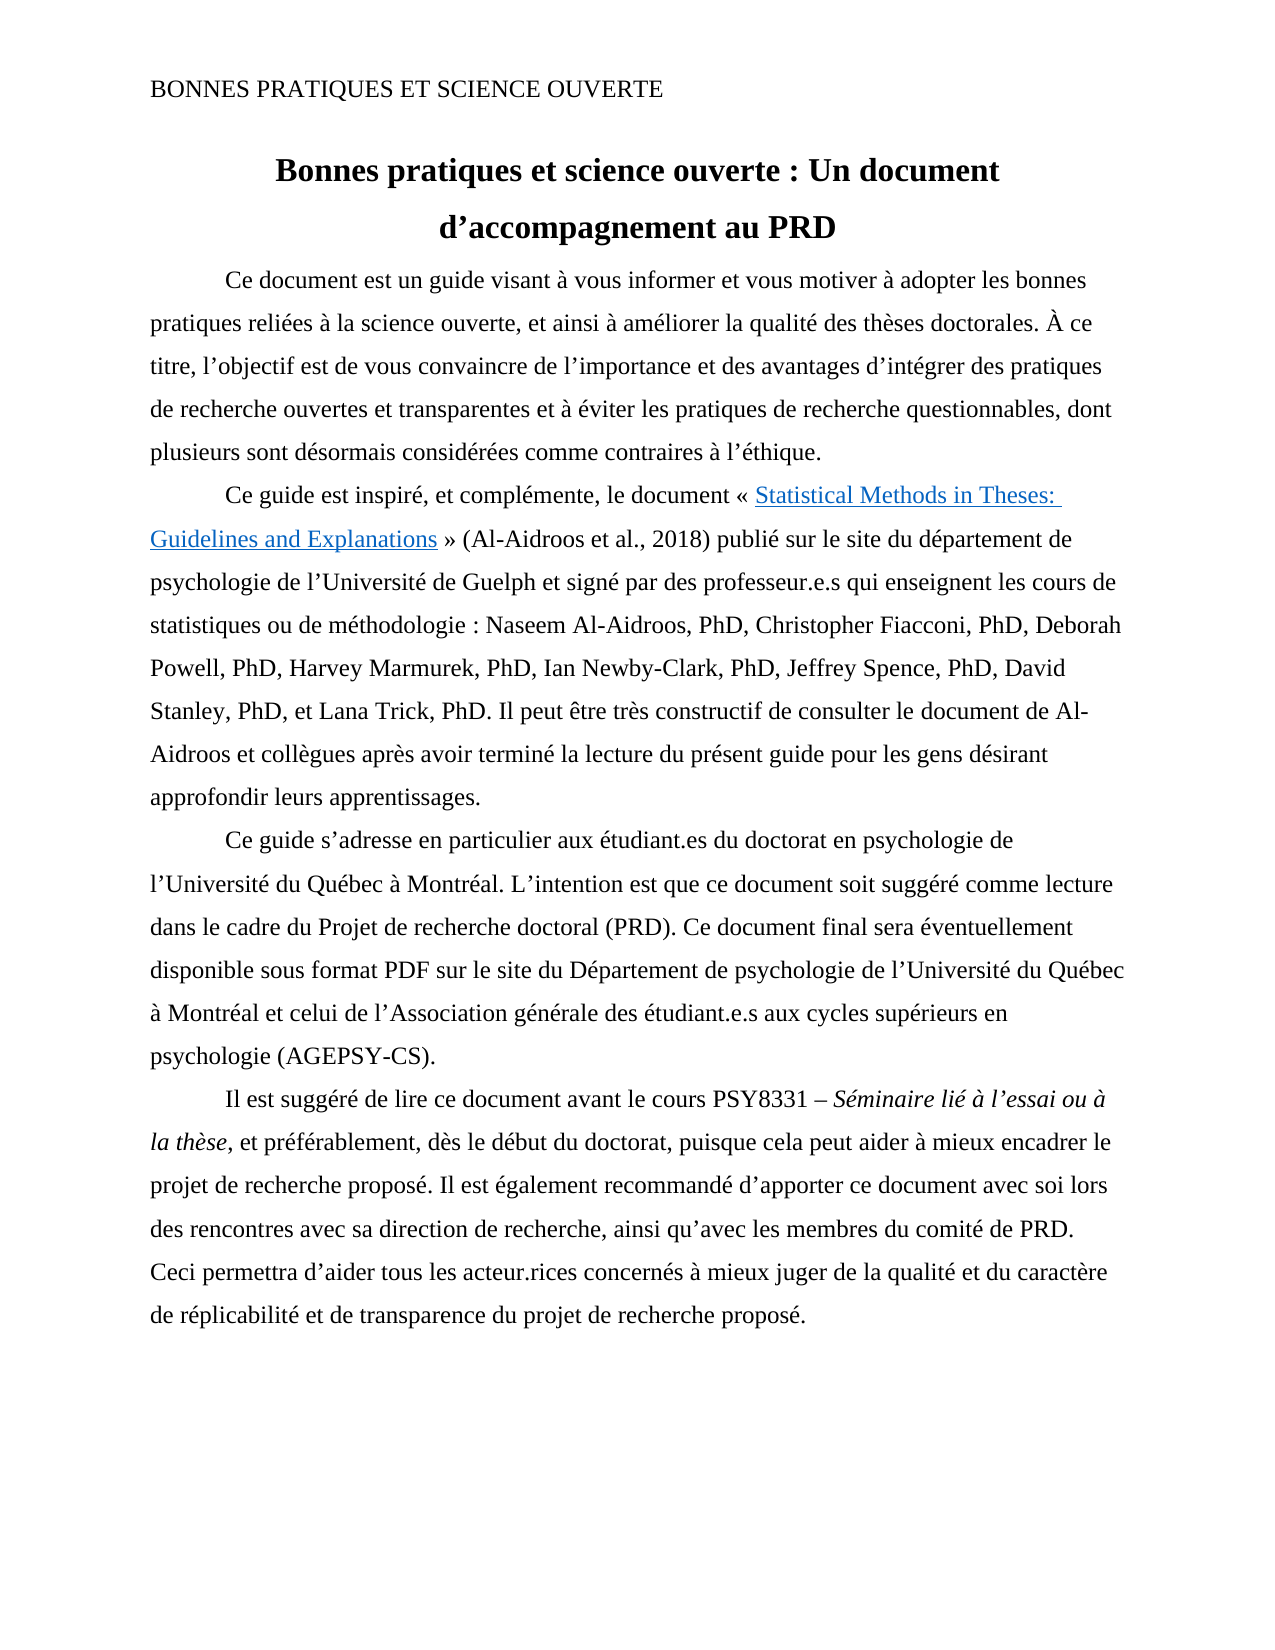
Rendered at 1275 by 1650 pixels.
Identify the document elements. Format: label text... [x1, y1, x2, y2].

text Il est suggéré de lire ce document avant le cours PSY8331 – Séminaire lié à l’essai ou à la thèse, et préférablement, dès le début du doctorat, puisque cela peut aider à mieux encadrer le projet de recherche proposé. Il est également recommandé d’apporter ce document avec soi lors des rencontres avec sa direction de recherche, ainsi qu’avec les membres du comité de PRD. Ceci permettra d’aider tous les acteur.rices concernés à mieux juger de la qualité et du caractère de réplicabilité et de transparence du projet de recherche proposé. [150, 1084, 1125, 1329]
text Ce guide s’adresse en particulier aux étudiant.es du doctorat en psychologie de l’Université du Québec à Montréal. L’intention est que ce document soit suggéré comme lecture dans le cadre du Projet de recherche doctoral (PRD). Ce document final sera éventuellement disponible sous format PDF sur le site du Département de psychologie de l’Université du Québec à Montréal et celui de l’Association générale des étudiant.e.s aux cycles supérieurs en psychologie (AGEPSY-CS). [150, 826, 1125, 1070]
text Ce guide est inspiré, et complémente, le document « Statistical Methods in Theses: Guidelines and Explanations » (Al-Aidroos et al., 2018) publié sur le site du département de psychologie de l’Université de Guelph et signé par des professeur.e.s qui enseignent les cours de statistiques ou de méthodologie : Naseem Al-Aidroos, PhD, Christopher Fiacconi, PhD, Deborah Powell, PhD, Harvey Marmurek, PhD, Ian Newby-Clark, PhD, Jeffrey Spence, PhD, David Stanley, PhD, et Lana Trick, PhD. Il peut être très constructif de consulter le document de Al-Aidroos et collègues après avoir terminé la lecture du présent guide pour les gens désirant approfondir leurs apprentissages. [150, 481, 1125, 811]
text Ce document est un guide visant à vous informer et vous motiver à adopter les bonnes pratiques reliées à la science ouverte, et ainsi à améliorer la qualité des thèses doctorales. À ce titre, l’objectif est de vous convaincre de l’importance et des avantages d’intégrer des pratiques de recherche ouvertes et transparentes et à éviter les pratiques de recherche questionnables, dont plusieurs sont désormais considérées comme contraires à l’éthique. [150, 265, 1125, 466]
text Bonnes pratiques et science ouverte : Un document d’accompagnement au PRD [150, 150, 1125, 246]
